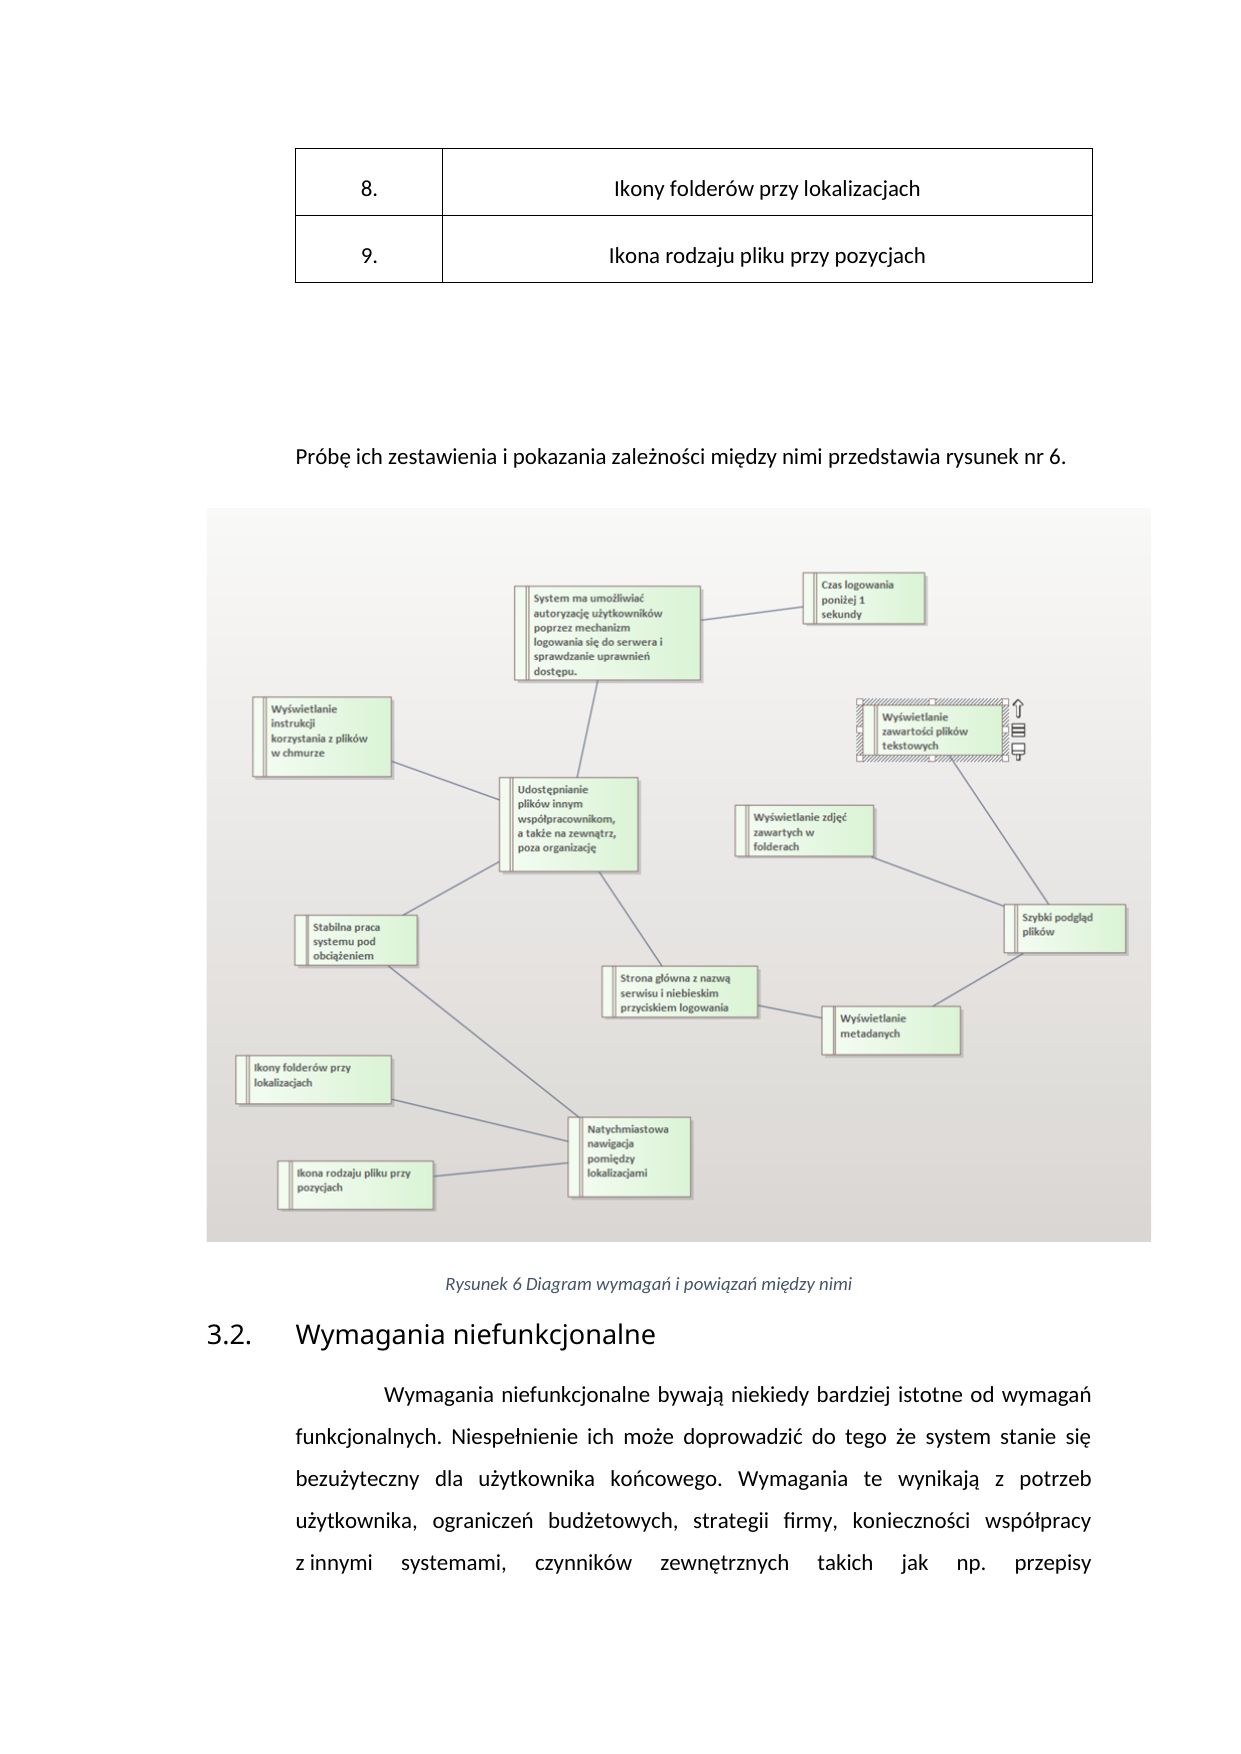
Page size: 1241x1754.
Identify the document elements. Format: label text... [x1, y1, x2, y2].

table_cell Ikona rodzaju pliku przy pozycjach [443, 216, 1092, 282]
subtitle Wymagania niefunkcjonalne [207, 1316, 1093, 1352]
table_cell Ikony folderów przy lokalizacjach [443, 149, 1092, 215]
picture [206, 508, 1152, 1242]
table_cell 8. [296, 149, 442, 215]
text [295, 1380, 1093, 1576]
text Próbę ich zestawienia i pokazania zależności między nimi przedstawia rysunek nr 6. [295, 442, 1093, 470]
table_cell 9. [296, 216, 442, 282]
text Rysunek 6 Diagram wymagań i powiązań między nimi [207, 1272, 1093, 1295]
